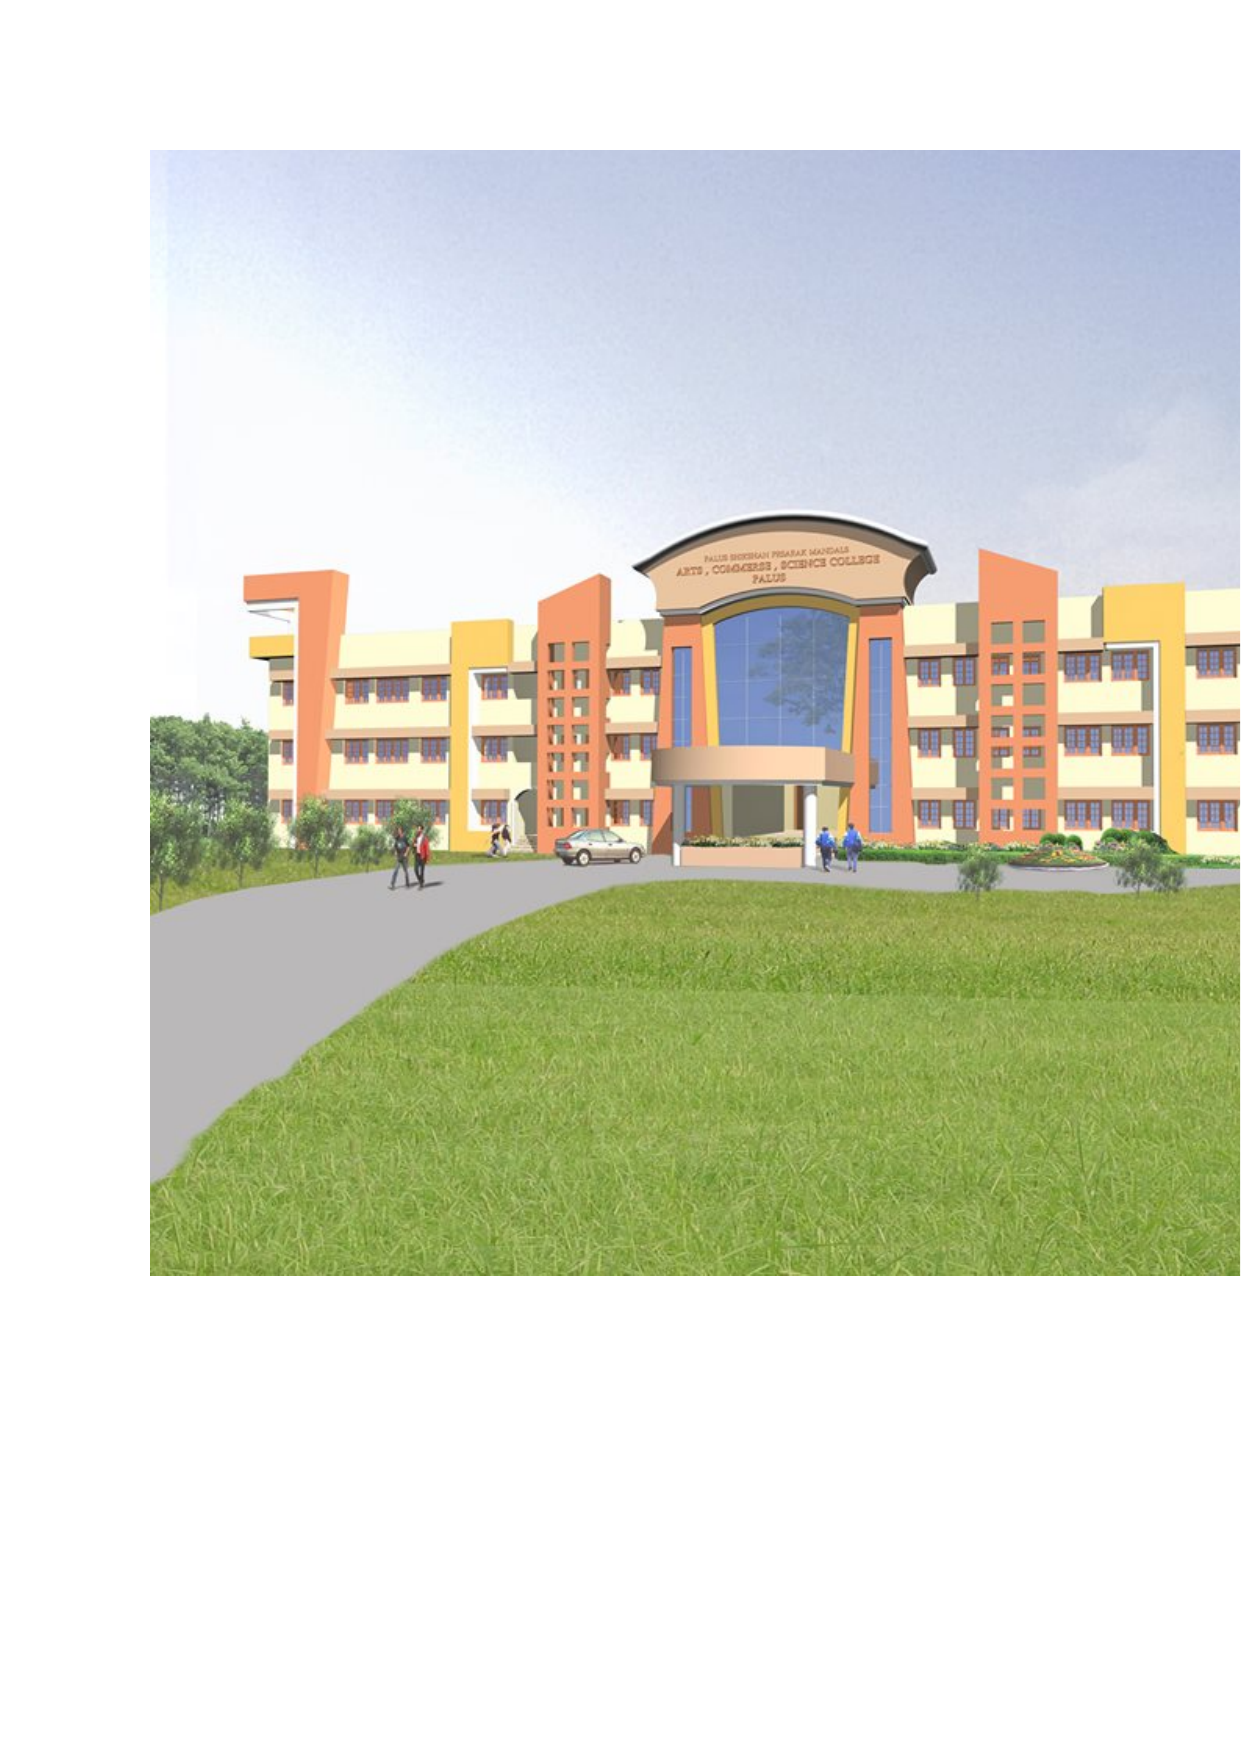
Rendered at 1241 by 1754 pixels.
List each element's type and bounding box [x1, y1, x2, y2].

picture [150, 150, 1241, 1276]
